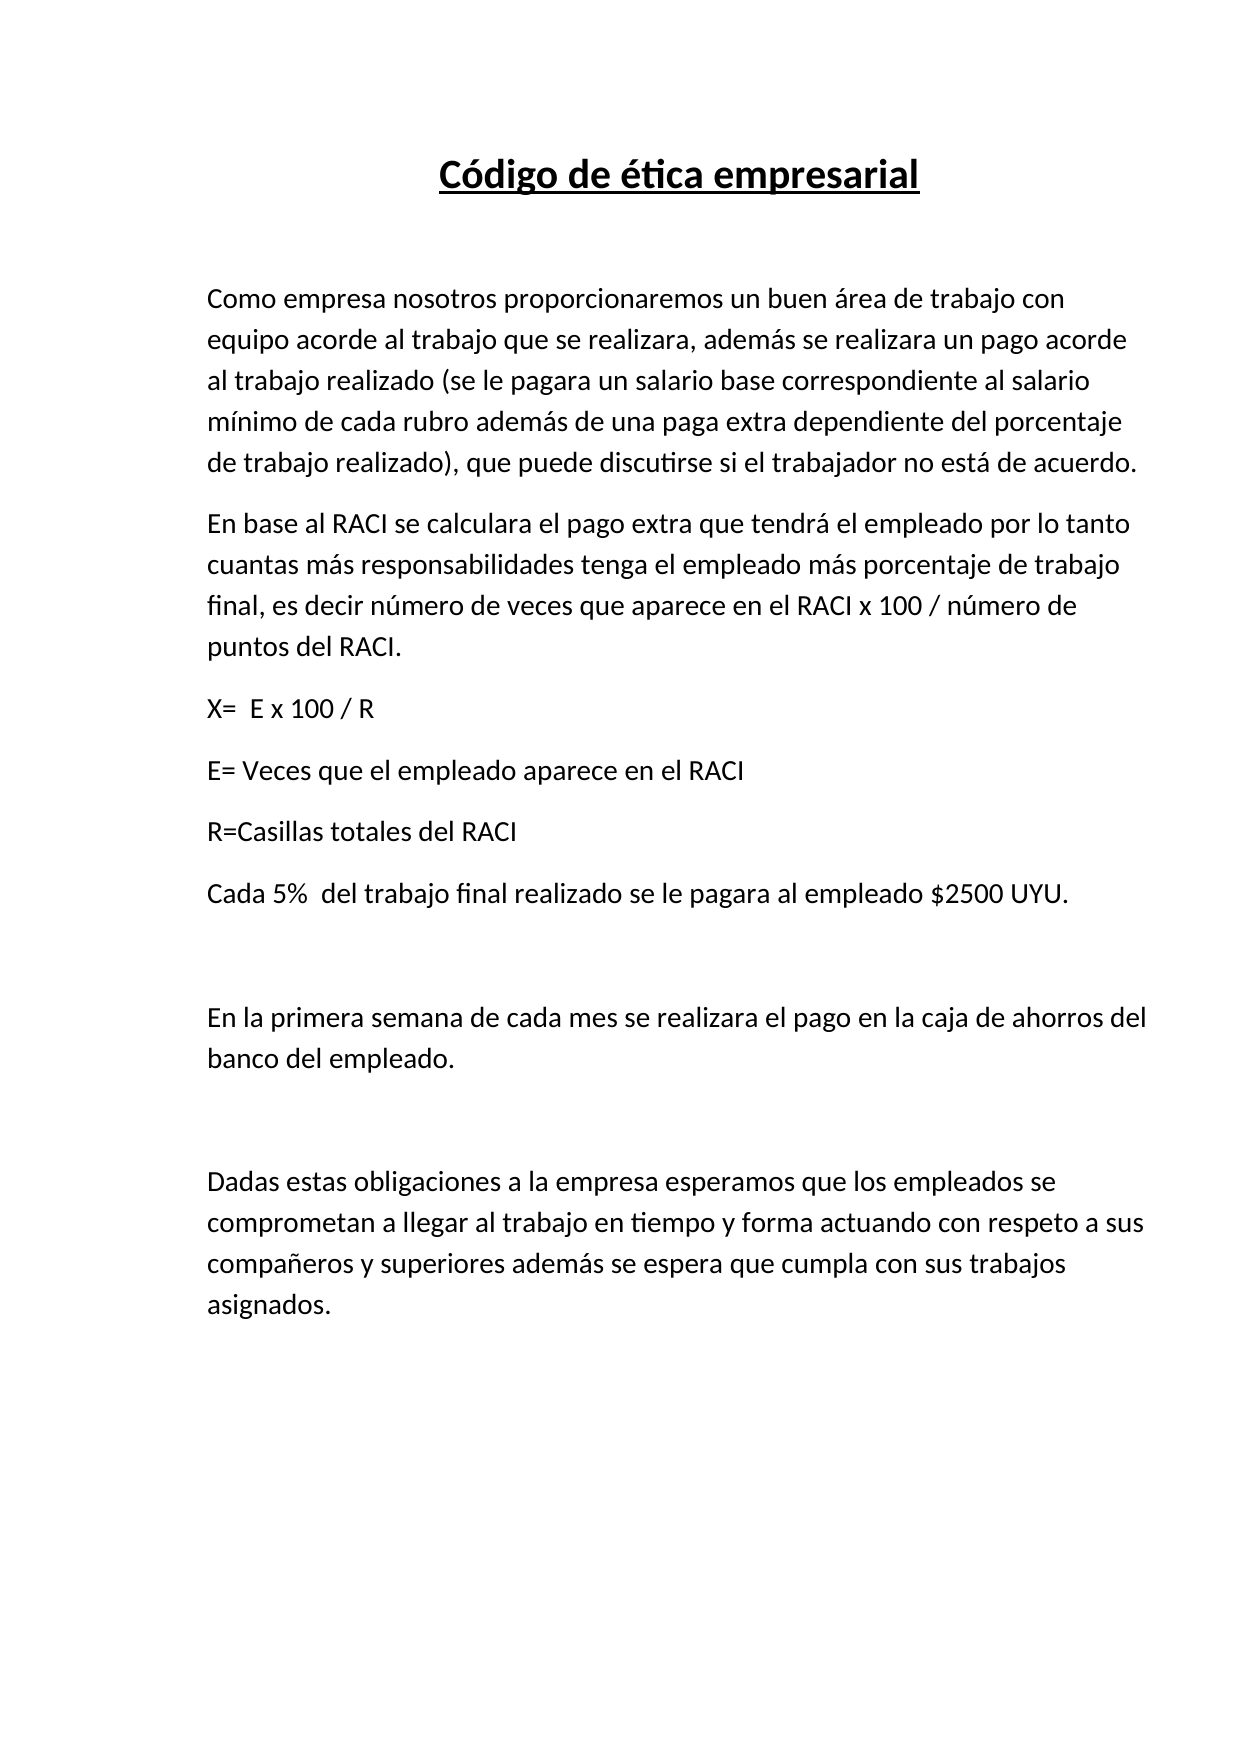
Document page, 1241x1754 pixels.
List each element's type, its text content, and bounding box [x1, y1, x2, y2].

text Como empresa nosotros proporcionaremos un buen área de trabajo con equipo acorde al trabajo que se realizara, además se realizara un pago acorde al trabajo realizado (se le pagara un salario base correspondiente al salario mínimo de cada rubro además de una paga extra dependiente del porcentaje de trabajo realizado), que puede discutirse si el trabajador no está de acuerdo. [207, 280, 1152, 479]
text Dadas estas obligaciones a la empresa esperamos que los empleados se comprometan a llegar al trabajo en tiempo y forma actuando con respeto a sus compañeros y superiores además se espera que cumpla con sus trabajos asignados. [207, 1163, 1152, 1322]
text Cada 5% del trabajo final realizado se le pagara al empleado $2500 UYU. [207, 875, 1152, 911]
text R=Casillas totales del RACI [207, 813, 1152, 849]
text Código de ética empresarial [207, 148, 1152, 198]
text X= E x 100 / R [207, 690, 1152, 726]
text En base al RACI se calculara el pago extra que tendrá el empleado por lo tanto cuantas más responsabilidades tenga el empleado más porcentaje de trabajo final, es decir número de veces que aparece en el RACI x 100 / número de puntos del RACI. [207, 505, 1152, 664]
text En la primera semana de cada mes se realizara el pago en la caja de ahorros del banco del empleado. [207, 999, 1152, 1075]
text E= Veces que el empleado aparece en el RACI [207, 752, 1152, 787]
